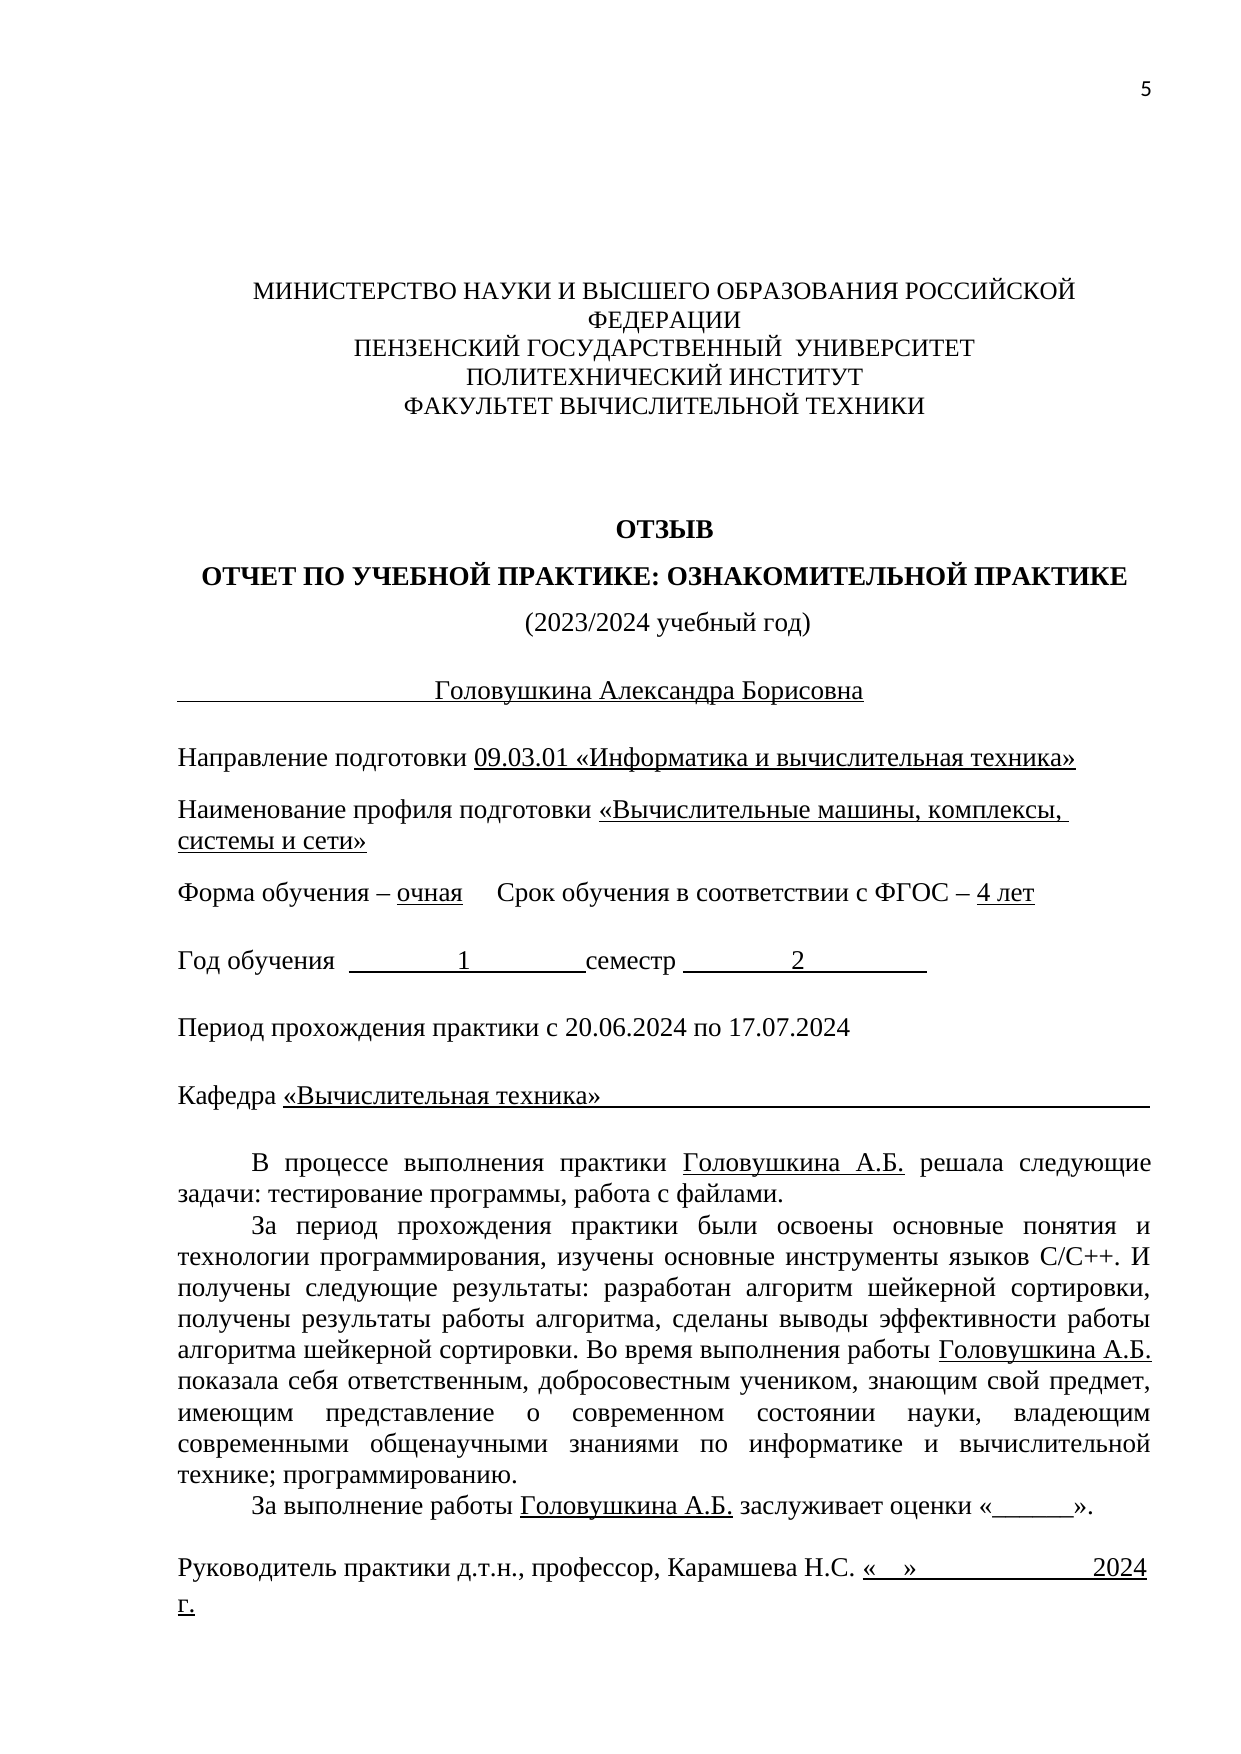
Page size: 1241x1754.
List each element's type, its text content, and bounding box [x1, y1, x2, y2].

text ПОЛИТЕХНИЧЕСКИЙ ИНСТИТУТ [177, 362, 1152, 391]
text За выполнение работы Головушкина А.Б. заслуживает оценки «______». [177, 1489, 1152, 1520]
text ОТЧЕТ ПО УЧЕБНОЙ ПРАКТИКЕ: ОЗНАКОМИТЕЛЬНОЙ ПРАКТИКЕ [177, 560, 1152, 591]
text Год обучения 1 семестр 2 [177, 944, 1152, 975]
text (2023/2024 учебный год) [177, 606, 1152, 637]
text В процессе выполнения практики Головушкина А.Б. решала следующие задачи: тестирование программы, работа с файлами. [177, 1146, 1152, 1209]
text ПЕНЗЕНСКИЙ ГОСУДАРСТВЕННЫЙ УНИВЕРСИТЕТ [177, 333, 1152, 362]
text Руководитель практики д.т.н., профессор, Карамшева Н.С. « »_____________2024 г. [177, 1551, 1152, 1618]
text Кафедра «Вычислительная техника» [177, 1079, 1152, 1110]
text МИНИСТЕРСТВО НАУКИ И ВЫСШЕГО ОБРАЗОВАНИЯ РОССИЙСКОЙ ФЕДЕРАЦИИ [177, 276, 1152, 333]
text Головушкина Александра Борисовна [177, 674, 1152, 705]
text Форма обучения – очная Срок обучения в соответствии с ФГОС – 4 лет [177, 876, 1152, 908]
text Период прохождения практики с 20.06.2024 по 17.07.2024 [177, 1011, 1152, 1043]
text За период прохождения практики были освоены основные понятия и технологии программирования, изучены основные инструменты языков С/С++. И получены следующие результаты: разработан алгоритм шейкерной сортировки, получены результаты работы алгоритма, сделаны выводы эффективности работы алгоритма шейкерной сортировки. Во время выполнения работы Головушкина А.Б. показала себя ответственным, добросовестным учеником, знающим свой предмет, имеющим представление о современном состоянии науки, владеющим современными общенаучными знаниями по информатике и вычислительной технике; программированию. [177, 1209, 1152, 1489]
text Наименование профиля подготовки «Вычислительные машины, комплексы, системы и сети» [177, 793, 1152, 856]
text ОТЗЫВ [177, 513, 1152, 544]
text Направление подготовки 09.03.01 «Информатика и вычислительная техника» [177, 741, 1152, 772]
text ФАКУЛЬТЕТ ВЫЧИСЛИТЕЛЬНОЙ ТЕХНИКИ [177, 391, 1152, 420]
